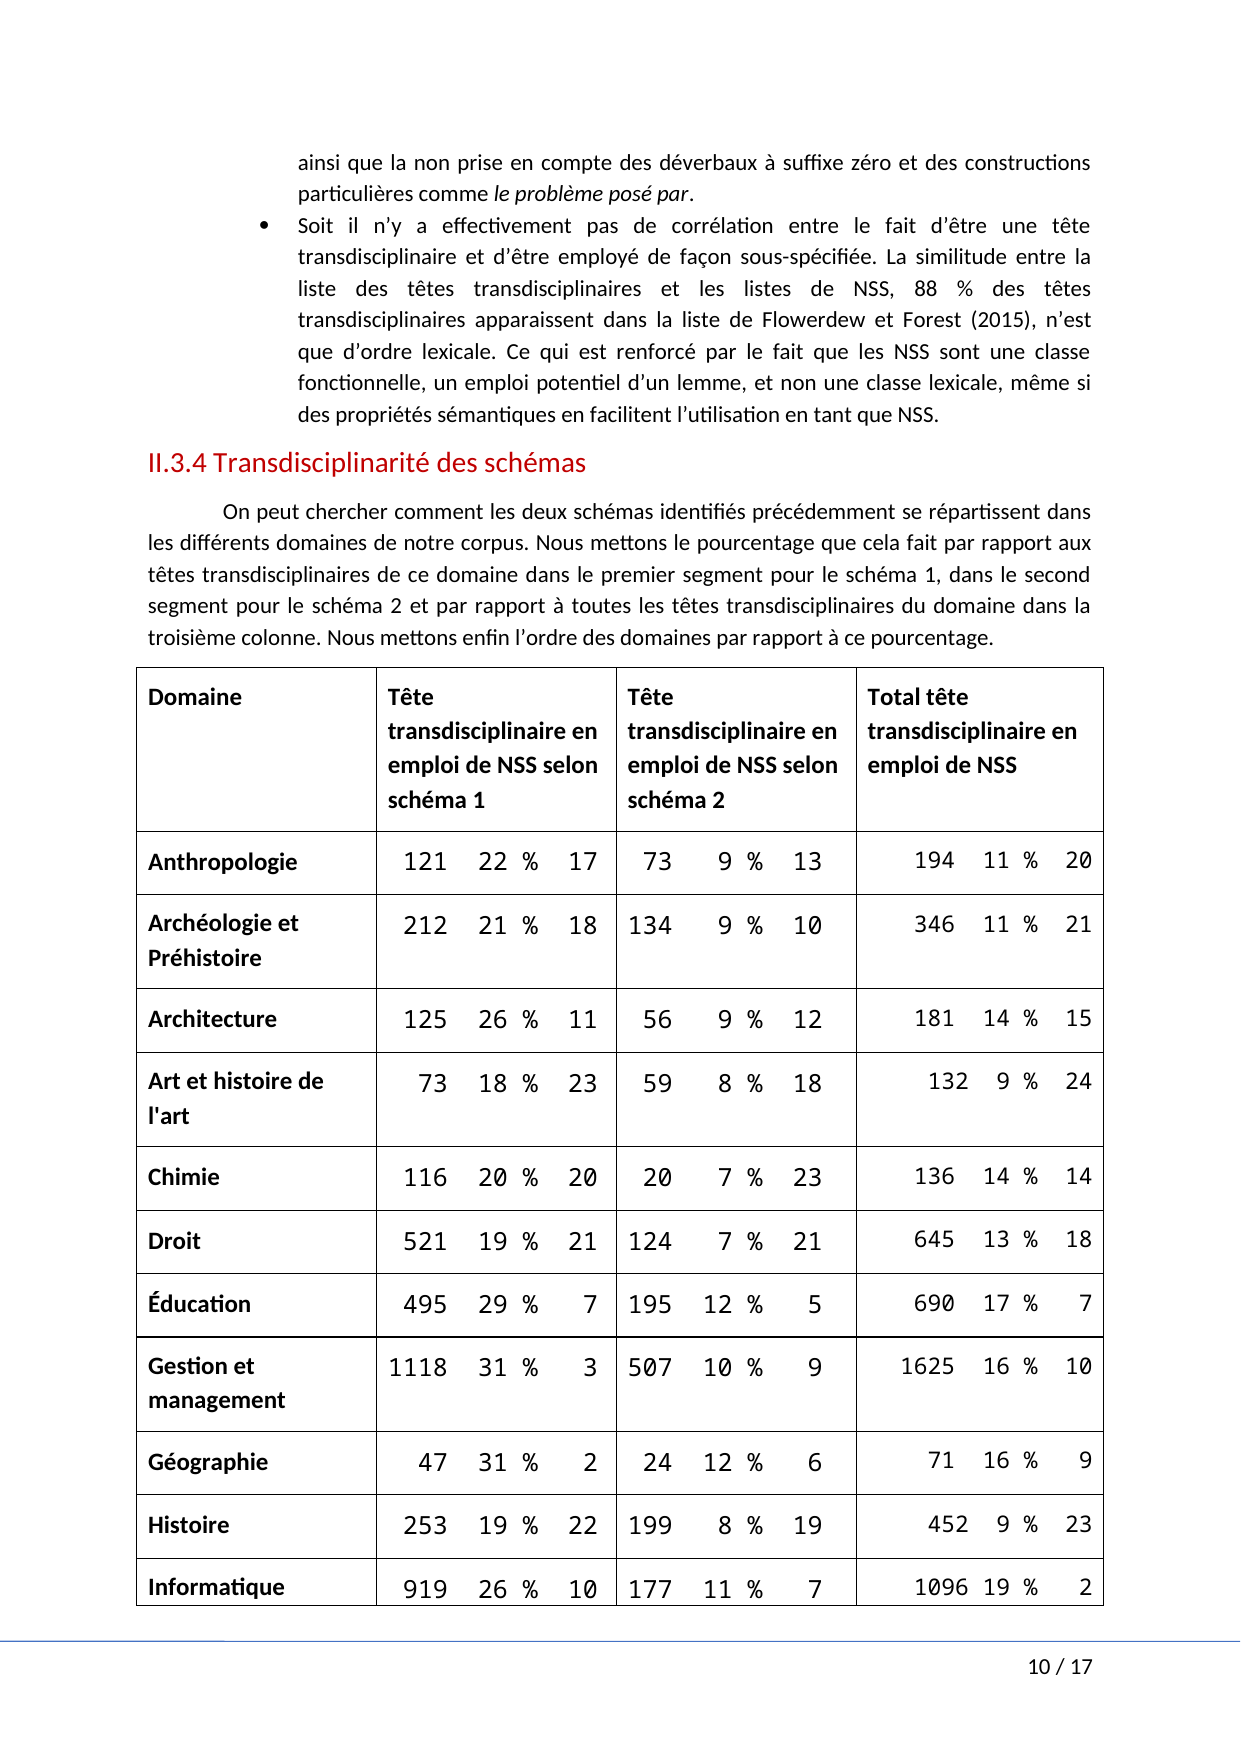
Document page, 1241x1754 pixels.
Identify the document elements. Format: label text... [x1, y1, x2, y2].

table_cell 73 18 % 23 [377, 1053, 616, 1146]
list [260, 148, 1093, 207]
table_cell Anthropologie [137, 832, 376, 894]
table_cell 177 11 % 7 [617, 1559, 856, 1605]
table_cell 47 31 % 2 [377, 1432, 616, 1494]
table_cell Gestion et management [137, 1338, 376, 1431]
table_cell 125 26 % 11 [377, 989, 616, 1052]
text On peut chercher comment les deux schémas identifiés précédemment se répartissent dans les différents domaines de notre corpus. Nous mettons le pourcentage que cela fait par rapport aux têtes transdisciplinaires de ce domaine dans le premier segment pour le schéma 1, dans le second segment pour le schéma 2 et par rapport à toutes les têtes transdisciplinaires du domaine dans la troisième colonne. Nous mettons enfin l’ordre des domaines par rapport à ce pourcentage. [148, 497, 1093, 651]
table_cell Géographie [137, 1432, 376, 1494]
table_cell 195 12 % 5 [617, 1274, 856, 1336]
table_cell 507 10 % 9 [617, 1338, 856, 1431]
table_cell Chimie [137, 1147, 376, 1209]
table_cell 194 11 % 20 [857, 832, 1103, 894]
table_header Tête transdisciplinaire en emploi de NSS selon schéma 2 [617, 668, 856, 831]
subtitle II.3.4 Transdisciplinarité des schémas [148, 444, 1093, 480]
table_cell 24 12 % 6 [617, 1432, 856, 1494]
table_cell 346 11 % 21 [857, 895, 1103, 988]
table_cell 1096 19 % 2 [857, 1559, 1103, 1605]
table_cell 56 9 % 12 [617, 989, 856, 1052]
table_cell 212 21 % 18 [377, 895, 616, 988]
table_cell 645 13 % 18 [857, 1211, 1103, 1273]
table_cell Informatique [137, 1559, 376, 1605]
table_cell 20 7 % 23 [617, 1147, 856, 1209]
table_cell Droit [137, 1211, 376, 1273]
table_cell 452 9 % 23 [857, 1495, 1103, 1558]
table_cell 521 19 % 21 [377, 1211, 616, 1273]
table_header Total tête transdisciplinaire en emploi de NSS [857, 668, 1103, 831]
table_cell 132 9 % 24 [857, 1053, 1103, 1146]
table_cell 919 26 % 10 [377, 1559, 616, 1605]
table_cell 136 14 % 14 [857, 1147, 1103, 1209]
table_cell 1118 31 % 3 [377, 1338, 616, 1431]
table_cell 495 29 % 7 [377, 1274, 616, 1336]
table_cell 1625 16 % 10 [857, 1338, 1103, 1431]
table_cell 124 7 % 21 [617, 1211, 856, 1273]
table_header Domaine [137, 668, 376, 831]
list Soit il n’y a effectivement pas de corrélation entre le fait d’être une tête transdisciplinaire et d’être employé de façon sous-spécifiée. La similitude entre la liste des têtes transdisciplinaires et les listes de NSS, 88 % des têtes transdisciplinaires apparaissent dans la liste de Flowerdew et Forest (2015), n’est que d’ordre lexicale. Ce qui est renforcé par le fait que les NSS sont une classe fonctionnelle, un emploi potentiel d’un lemme, et non une classe lexicale, même si des propriétés sémantiques en facilitent l’utilisation en tant que NSS. [260, 211, 1093, 428]
table_cell Architecture [137, 989, 376, 1052]
table_cell 121 22 % 17 [377, 832, 616, 894]
table_cell Art et histoire de l'art [137, 1053, 376, 1146]
table_cell 690 17 % 7 [857, 1274, 1103, 1336]
table_cell Archéologie et Préhistoire [137, 895, 376, 988]
table_cell 253 19 % 22 [377, 1495, 616, 1558]
table_cell Histoire [137, 1495, 376, 1558]
table_cell Éducation [137, 1274, 376, 1336]
table_cell 134 9 % 10 [617, 895, 856, 988]
table_cell 59 8 % 18 [617, 1053, 856, 1146]
table_cell 116 20 % 20 [377, 1147, 616, 1209]
table_header Tête transdisciplinaire en emploi de NSS selon schéma 1 [377, 668, 616, 831]
table_cell 73 9 % 13 [617, 832, 856, 894]
table_cell 71 16 % 9 [857, 1432, 1103, 1494]
table_cell 181 14 % 15 [857, 989, 1103, 1052]
table_cell 199 8 % 19 [617, 1495, 856, 1558]
